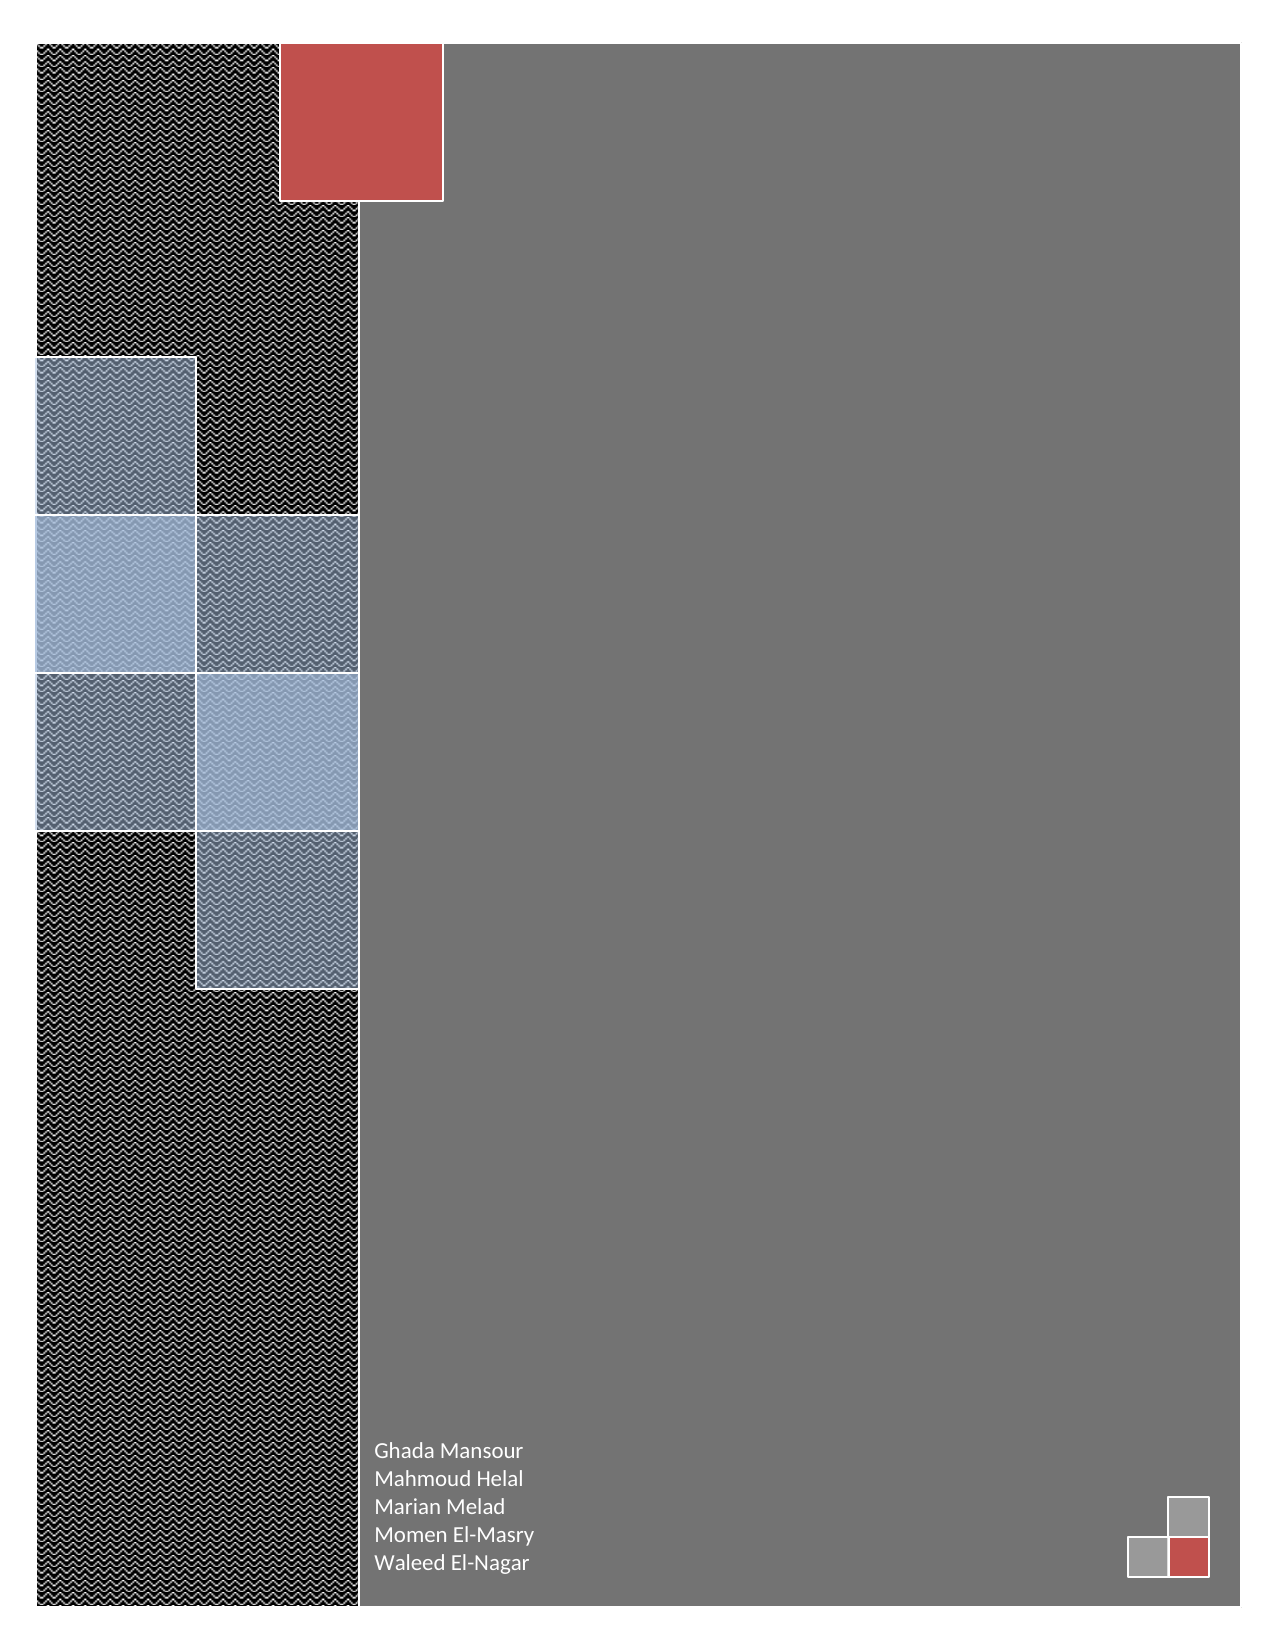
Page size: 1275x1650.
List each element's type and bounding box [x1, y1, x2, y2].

picture [37, 44, 358, 514]
picture [37, 832, 358, 1606]
